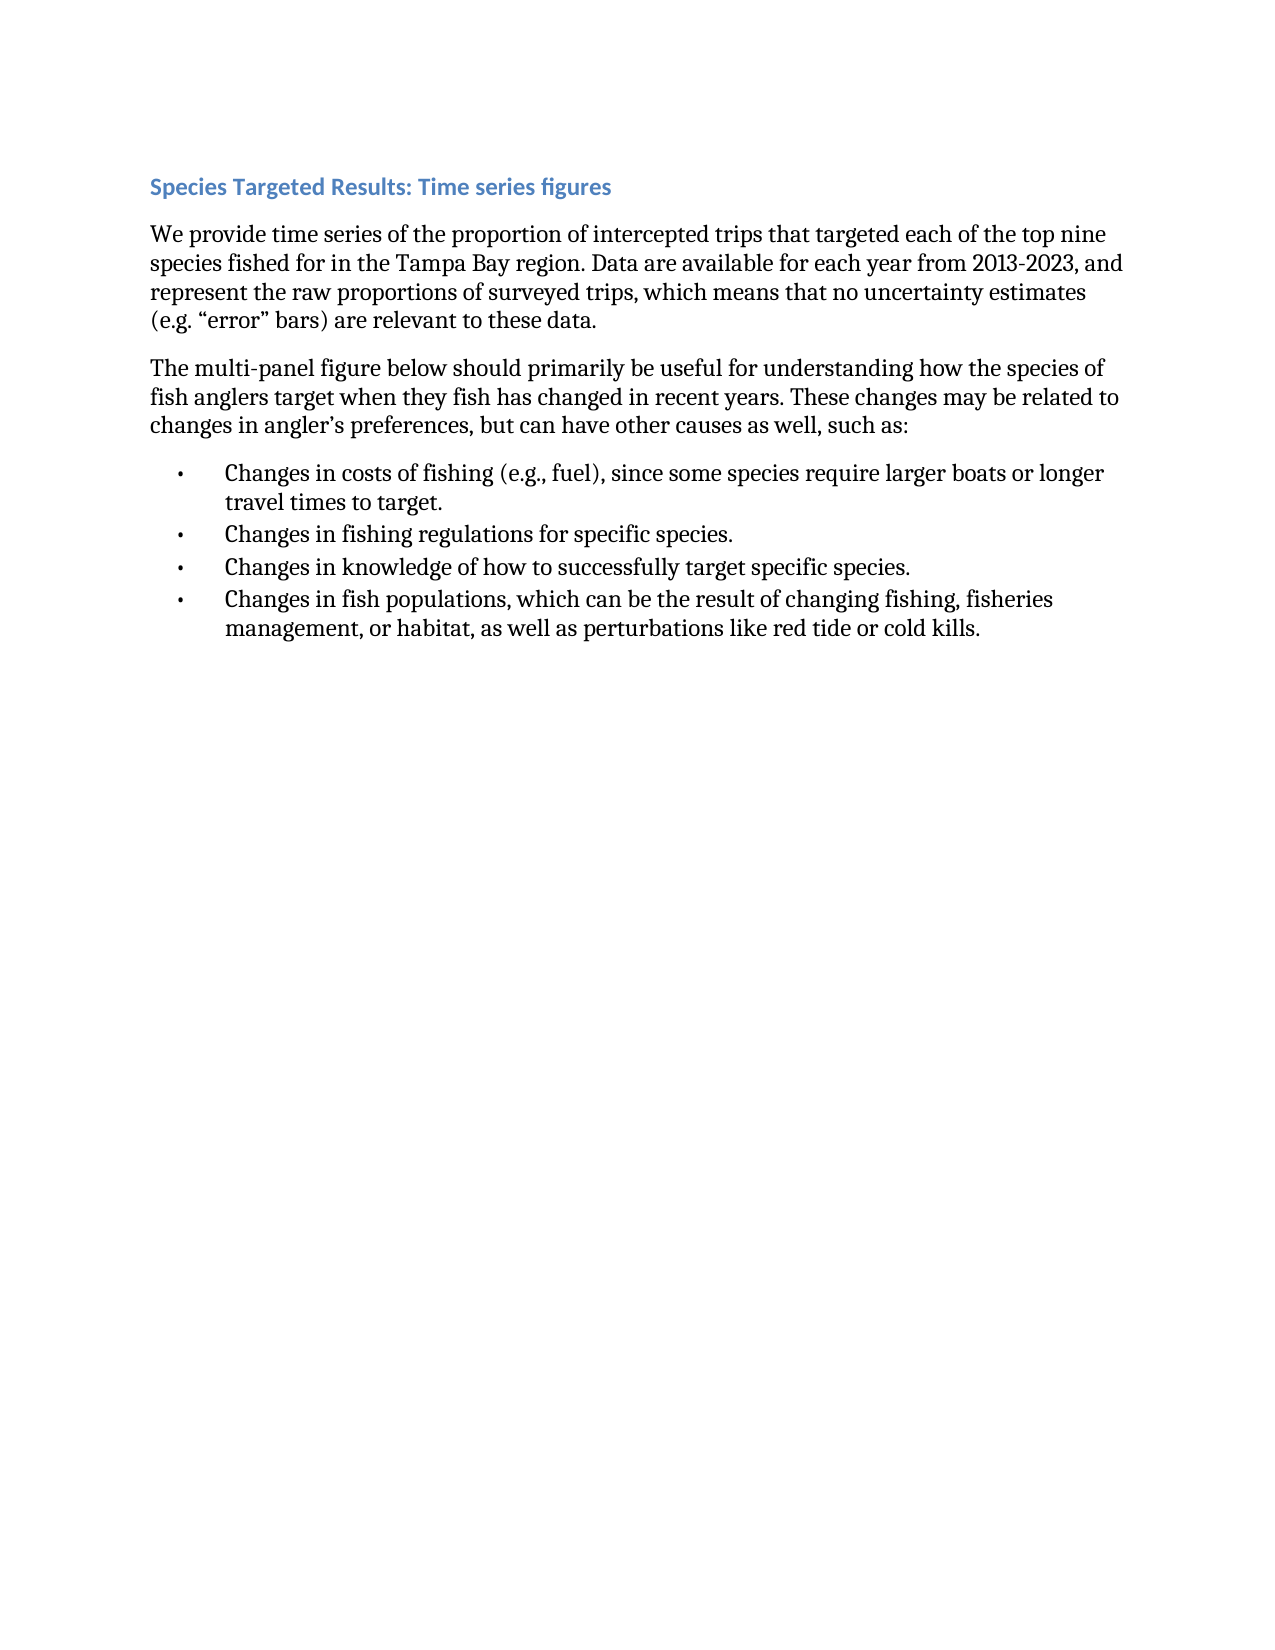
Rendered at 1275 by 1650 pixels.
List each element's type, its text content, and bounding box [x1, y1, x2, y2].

list Changes in fish populations, which can be the result of changing fishing, fisheries management, or habitat, as well as perturbations like red tide or cold kills. [175, 585, 1125, 643]
list Changes in knowledge of how to successfully target specific species. [175, 553, 1125, 581]
subtitle Species Targeted Results: Time series figures [150, 171, 1125, 201]
list Changes in fishing regulations for specific species. [175, 520, 1125, 549]
text The multi-panel figure below should primarily be useful for understanding how the species of fish anglers target when they fish has changed in recent years. These changes may be related to changes in angler’s preferences, but can have other causes as well, such as: [150, 354, 1125, 440]
text We provide time series of the proportion of intercepted trips that targeted each of the top nine species fished for in the Tampa Bay region. Data are available for each year from 2013-2023, and represent the raw proportions of surveyed trips, which means that no uncertainty estimates (e.g. “error” bars) are relevant to these data. [150, 220, 1125, 335]
list Changes in costs of fishing (e.g., fuel), since some species require larger boats or longer travel times to target. [175, 459, 1125, 516]
